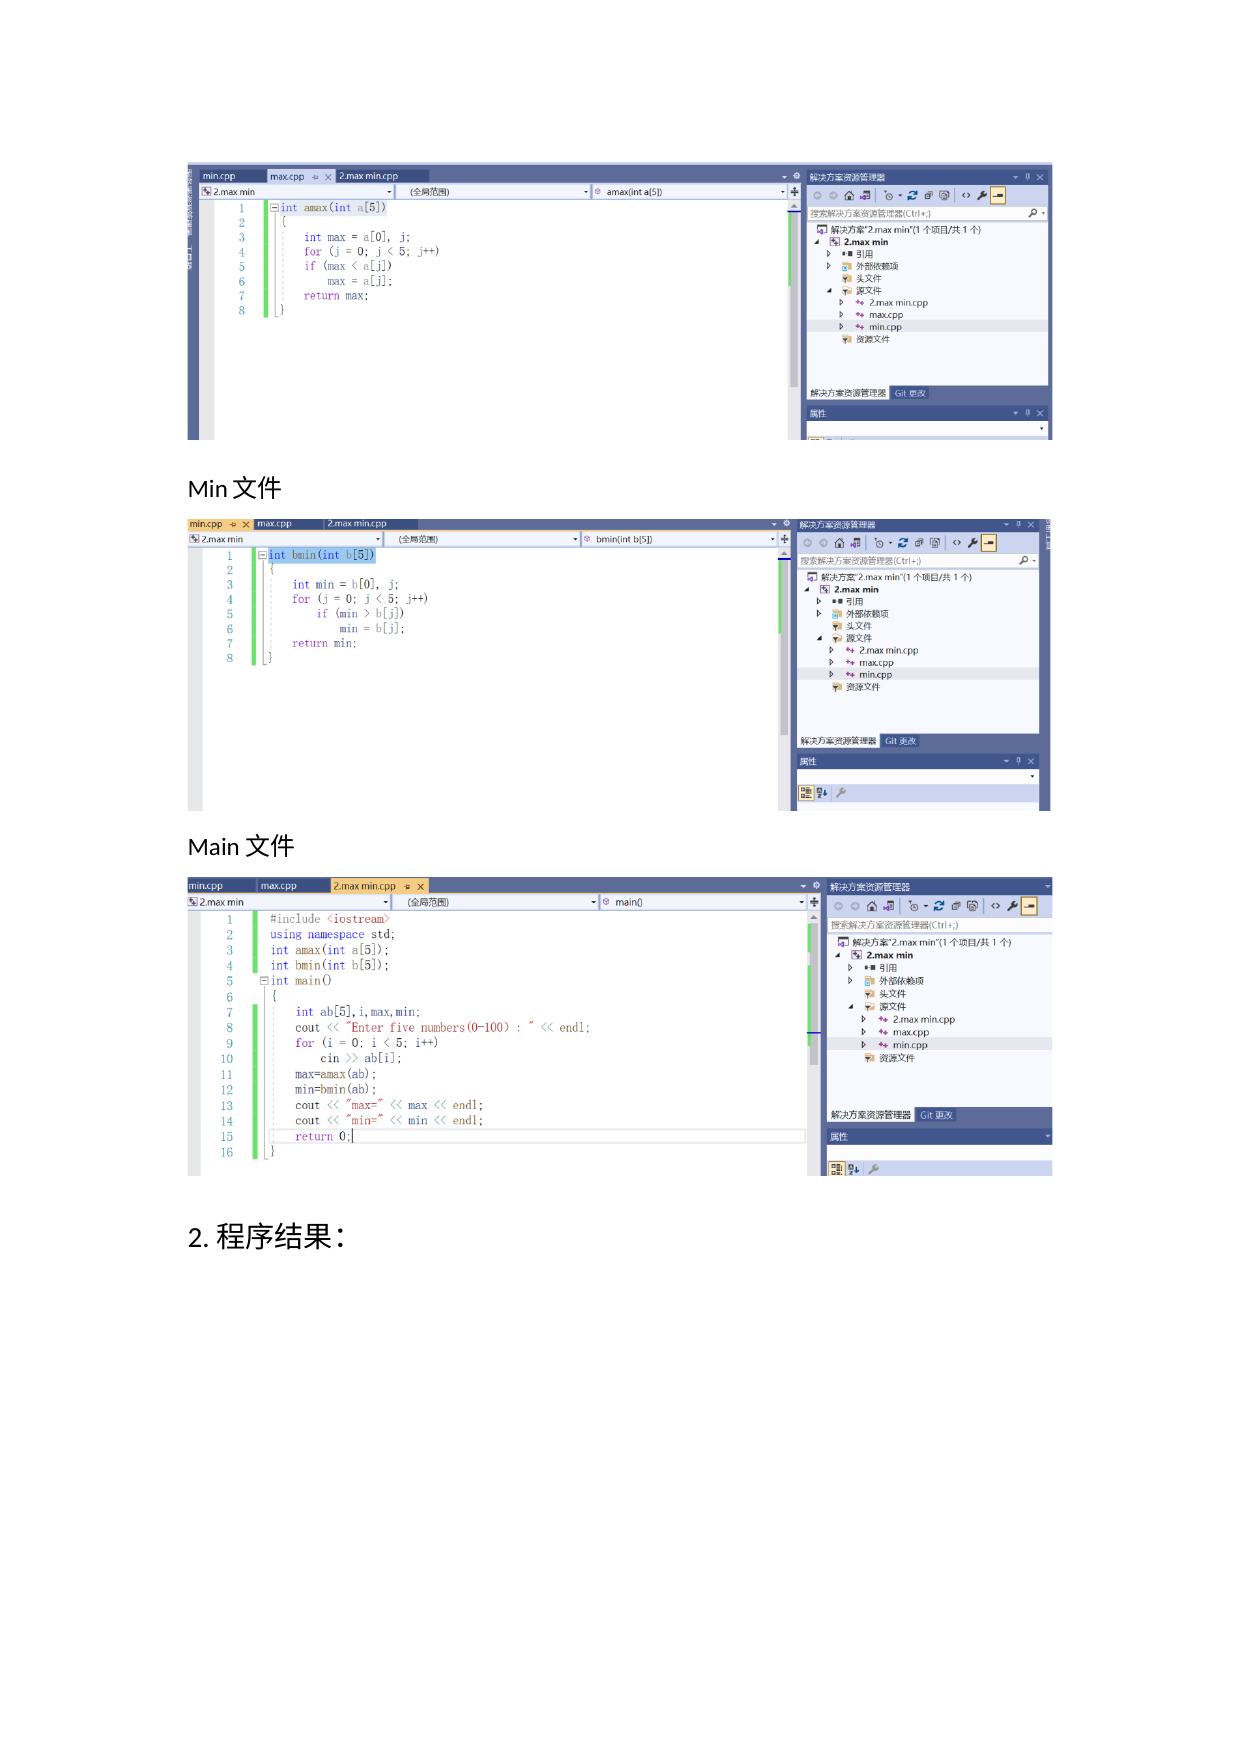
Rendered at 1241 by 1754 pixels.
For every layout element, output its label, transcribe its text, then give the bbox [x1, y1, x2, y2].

picture [187, 519, 1051, 811]
list 程序结果： [187, 1202, 1053, 1267]
list Main文件 [187, 812, 1053, 877]
picture [187, 162, 1053, 440]
picture [187, 877, 1053, 1176]
list Min文件 [187, 454, 1053, 519]
